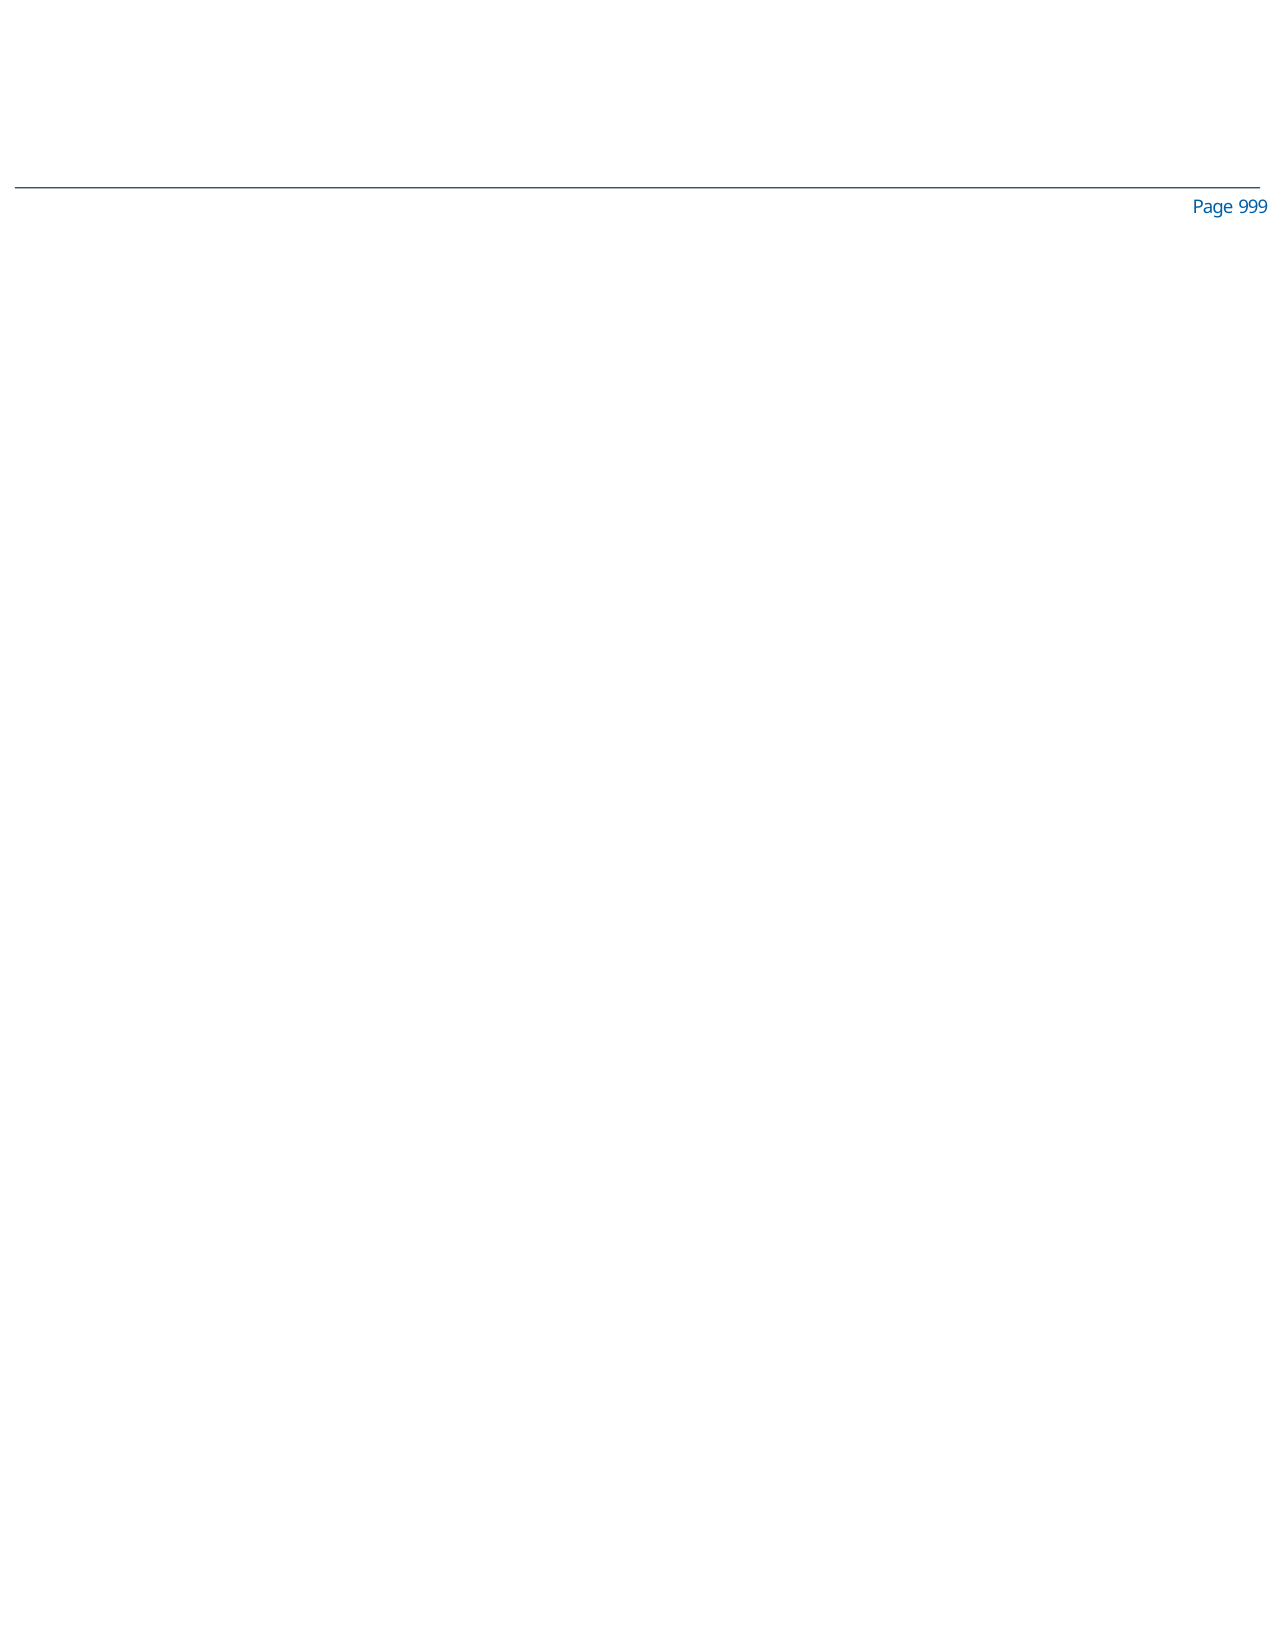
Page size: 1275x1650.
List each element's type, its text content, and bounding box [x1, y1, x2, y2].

text Page 999 [1192, 200, 1273, 217]
